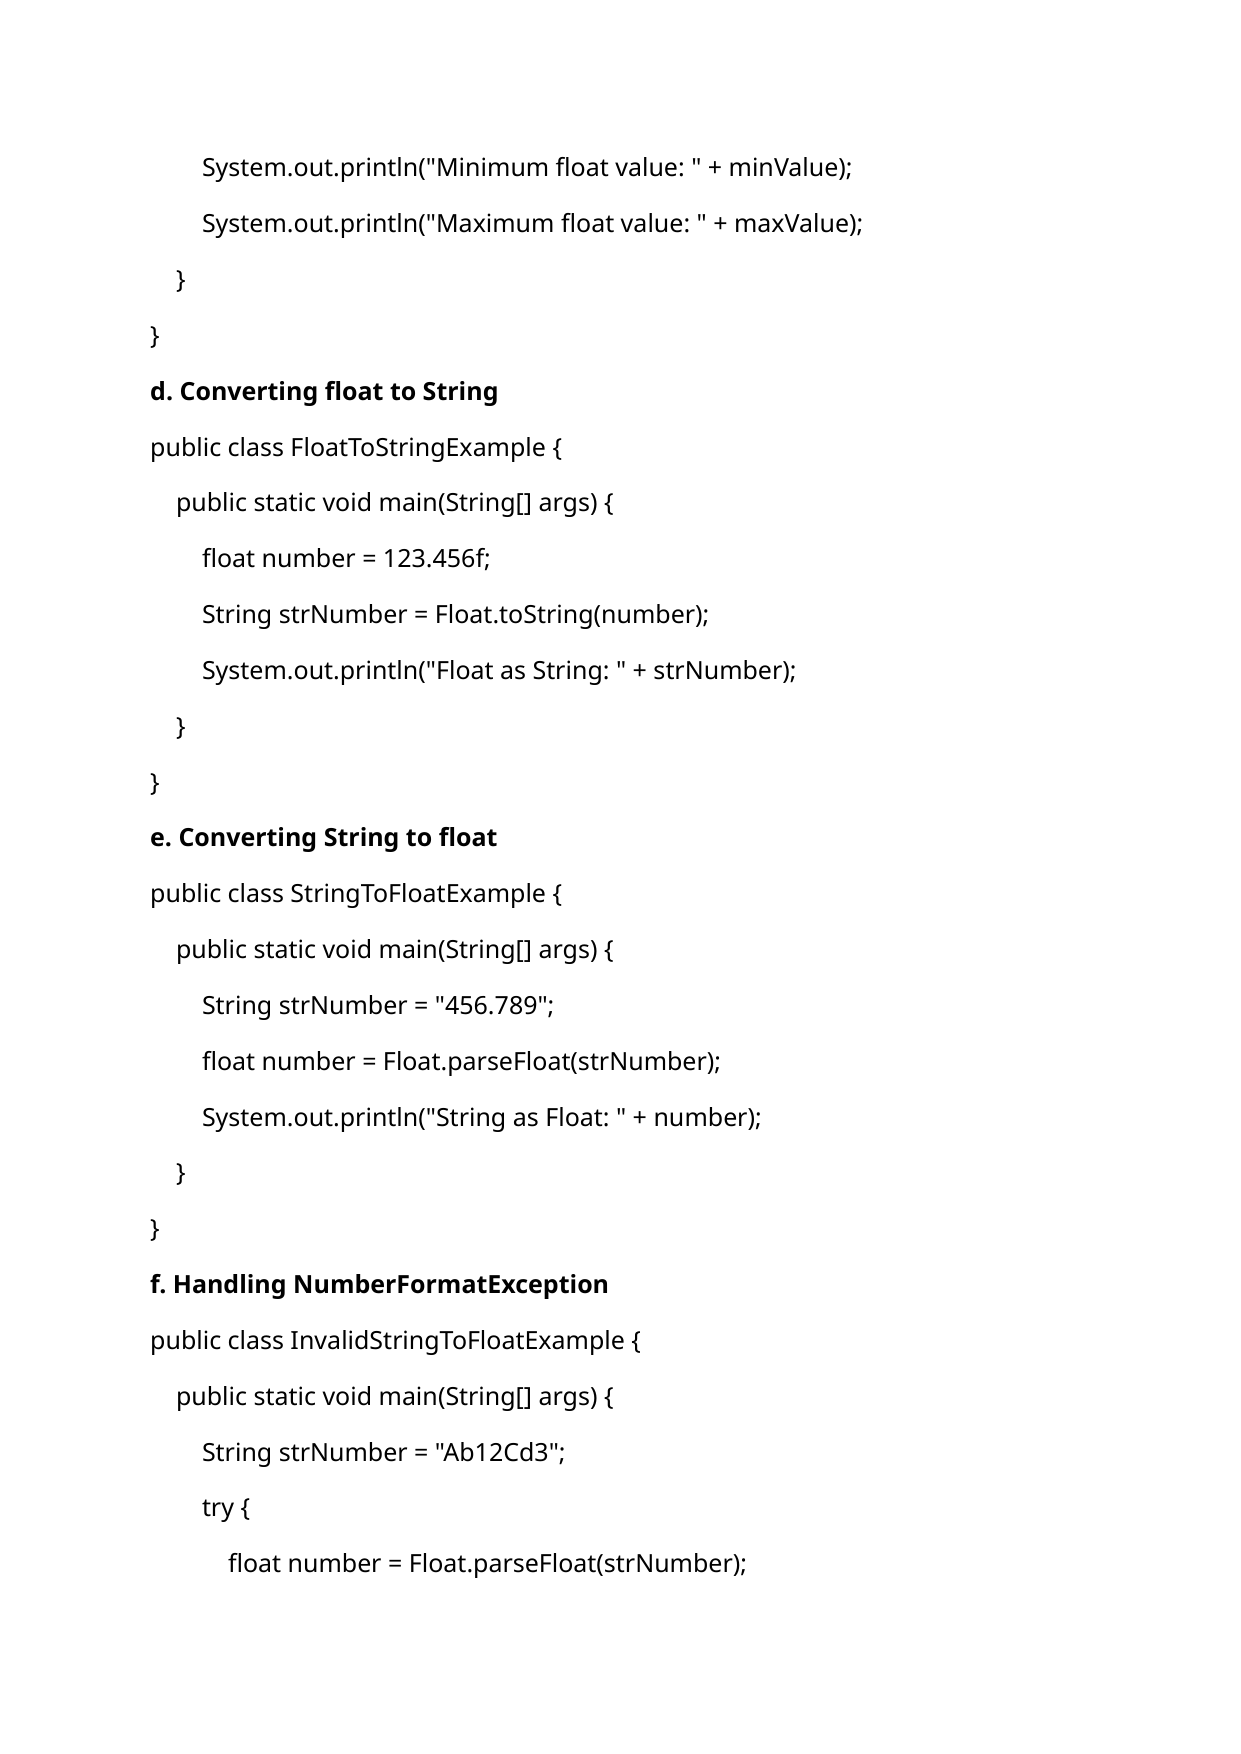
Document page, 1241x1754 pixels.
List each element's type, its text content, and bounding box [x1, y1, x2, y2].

text float number = 123.456f; [150, 541, 1090, 575]
text } [150, 1155, 1090, 1189]
text public static void main(String[] args) { [150, 932, 1090, 966]
text public static void main(String[] args) { [150, 485, 1090, 519]
text } [150, 262, 1090, 296]
text String strNumber = "Ab12Cd3"; [150, 1434, 1090, 1468]
text public class InvalidStringToFloatExample { [150, 1322, 1090, 1357]
text System.out.println("Maximum float value: " + maxValue); [150, 206, 1090, 240]
text f. Handling NumberFormatException [150, 1267, 1090, 1301]
text System.out.println("String as Float: " + number); [150, 1099, 1090, 1133]
text } [150, 317, 1090, 352]
text public static void main(String[] args) { [150, 1378, 1090, 1412]
text String strNumber = "456.789"; [150, 987, 1090, 1022]
text public class FloatToStringExample { [150, 429, 1090, 463]
text } [150, 708, 1090, 742]
text try { [150, 1490, 1090, 1524]
text float number = Float.parseFloat(strNumber); [150, 1043, 1090, 1077]
text e. Converting String to float [150, 820, 1090, 854]
text System.out.println("Minimum float value: " + minValue); [150, 150, 1090, 184]
text String strNumber = Float.toString(number); [150, 597, 1090, 631]
text System.out.println("Float as String: " + strNumber); [150, 652, 1090, 687]
text d. Converting float to String [150, 373, 1090, 407]
text } [150, 764, 1090, 798]
text public class StringToFloatExample { [150, 876, 1090, 910]
text } [150, 1211, 1090, 1245]
text float number = Float.parseFloat(strNumber); [150, 1546, 1090, 1580]
